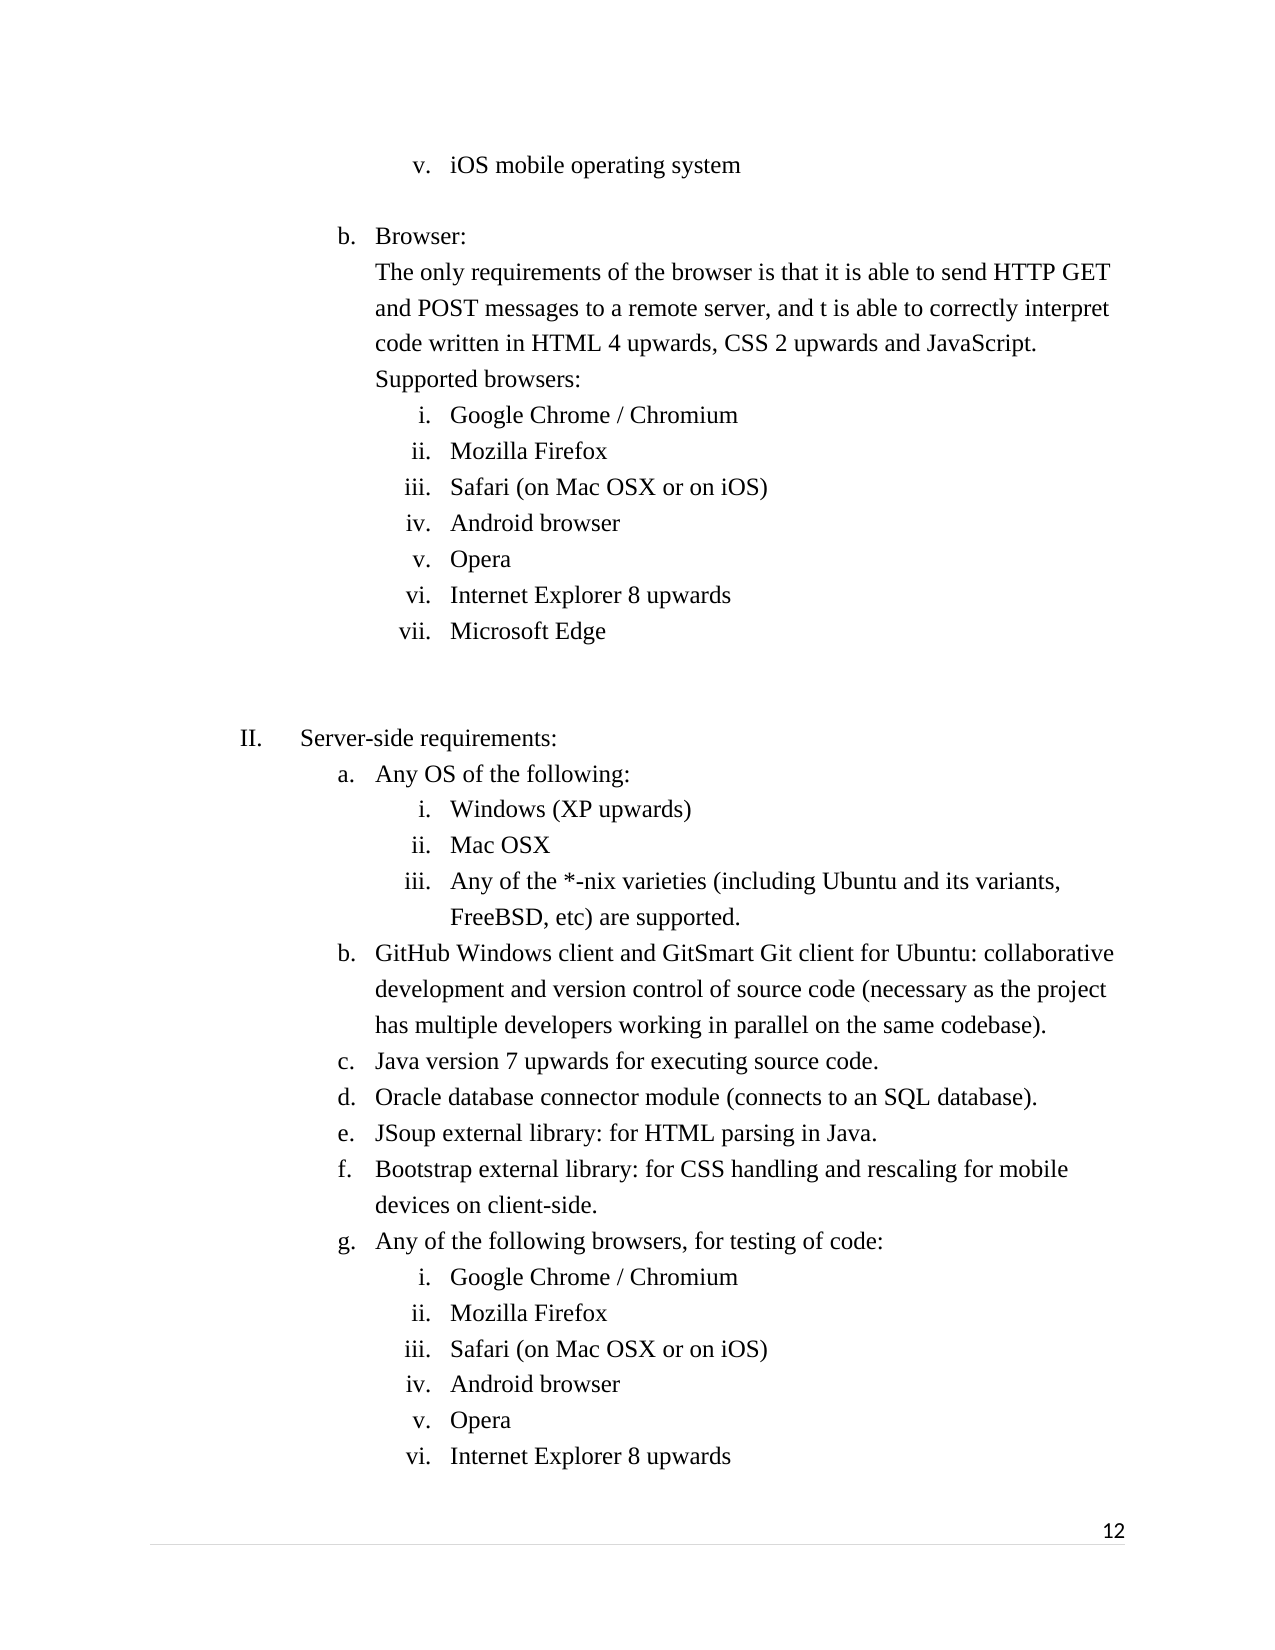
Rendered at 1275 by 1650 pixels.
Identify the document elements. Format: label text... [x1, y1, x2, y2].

list Android browser [431, 508, 1125, 537]
list Browser: The only requirements of the browser is that it is able to send HTTP GET and POST messages to a remote server, and t is able to correctly interpret code written in HTML 4 upwards, CSS 2 upwards and JavaScript. Supported browsers: [337, 221, 1125, 393]
list Mac OSX [431, 831, 1125, 859]
list Any OS of the following: [337, 759, 1125, 787]
list Oracle database connector module (connects to an SQL database). [337, 1082, 1125, 1111]
list Google Chrome / Chromium [431, 400, 1125, 429]
list Bootstrap external library: for CSS handling and rescaling for mobile devices on client-side. [337, 1154, 1125, 1219]
list Mozilla Firefox [431, 1298, 1125, 1326]
list Windows (XP upwards) [431, 794, 1125, 823]
list Mozilla Firefox [431, 436, 1125, 465]
list Safari (on Mac OSX or on iOS) [431, 1334, 1125, 1362]
list JSoup external library: for HTML parsing in Java. [337, 1118, 1125, 1147]
list Any of the *-nix varieties (including Ubuntu and its variants, FreeBSD, etc) are supported. [431, 866, 1125, 931]
list Opera [431, 1406, 1125, 1434]
list Android browser [431, 1369, 1125, 1398]
list Java version 7 upwards for executing source code. [337, 1046, 1125, 1075]
list Server-side requirements: [262, 723, 1125, 751]
list Opera [431, 544, 1125, 573]
list Safari (on Mac OSX or on iOS) [431, 472, 1125, 501]
list GitHub Windows client and GitSmart Git client for Ubuntu: collaborative development and version control of source code (necessary as the project has multiple developers working in parallel on the same codebase). [337, 938, 1125, 1039]
list Microsoft Edge [431, 616, 1125, 716]
list Internet Explorer 8 upwards [431, 580, 1125, 609]
list Internet Explorer 8 upwards [431, 1441, 1125, 1470]
list iOS mobile operating system [431, 150, 1125, 214]
list Any of the following browsers, for testing of code: [337, 1226, 1125, 1254]
list Google Chrome / Chromium [431, 1262, 1125, 1291]
